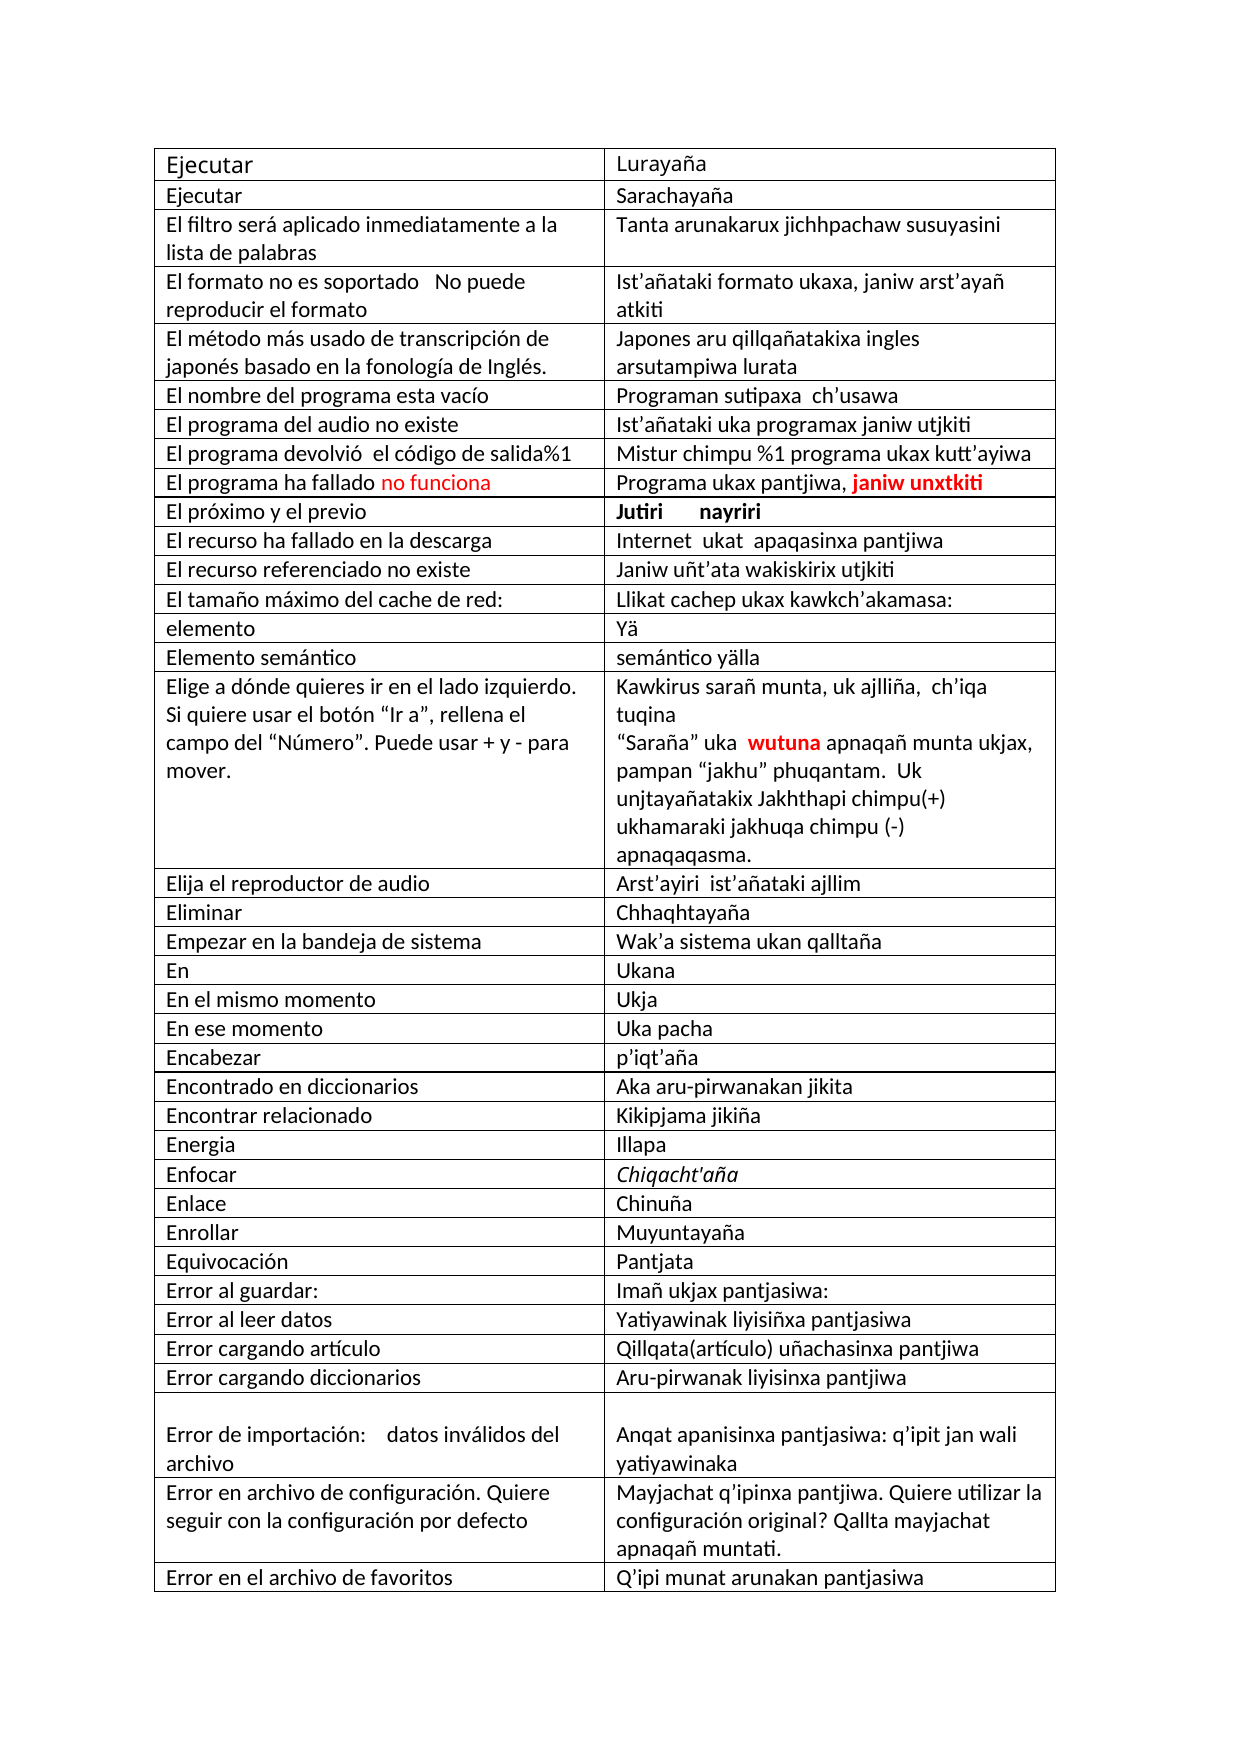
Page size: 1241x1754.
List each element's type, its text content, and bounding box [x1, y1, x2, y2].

table_cell elemento [155, 614, 604, 642]
table_cell Pantjata [605, 1247, 1055, 1275]
table_cell Elige a dónde quieres ir en el lado izquierdo. Si quiere usar el botón “Ir a”, rellena el campo del “Número”. Puede usar + y - para mover. [155, 672, 604, 868]
table_cell Error en el archivo de favoritos [155, 1563, 604, 1591]
table_cell Programa ukax pantjiwa, janiw unxtkiti [605, 469, 1055, 496]
table_cell Q’ipi munat arunakan pantjasiwa [605, 1563, 1055, 1591]
table_cell Error al leer datos [155, 1305, 604, 1333]
table_cell Error cargando diccionarios [155, 1364, 604, 1392]
table_cell Uka pacha [605, 1014, 1055, 1042]
table_cell Ist’añataki formato ukaxa, janiw arst’ayañ atkiti [605, 267, 1055, 323]
table_cell Enrollar [155, 1218, 604, 1246]
table_cell Ejecutar [155, 181, 604, 209]
table_cell Mistur chimpu %1 programa ukax kutt’ayiwa [605, 439, 1055, 467]
table_cell Anqat apanisinxa pantjasiwa: q’ipit jan wali yatiyawinaka [605, 1393, 1055, 1477]
table_cell Encabezar [155, 1044, 604, 1071]
table_cell Ist’añataki uka programax janiw utjkiti [605, 410, 1055, 438]
table_cell El programa devolvió el código de salida%1 [155, 439, 604, 467]
table_cell Yä [605, 614, 1055, 642]
table_cell Error en archivo de configuración. Quiere seguir con la configuración por defecto [155, 1478, 604, 1562]
table_cell Encontrado en diccionarios [155, 1073, 604, 1101]
table_cell Kawkirus sarañ munta, uk ajlliña, ch’iqa tuqina “Saraña” uka wutuna apnaqañ munta ukjax, pampan “jakhu” phuqantam. Uk unjtayañatakix Jakhthapi chimpu(+) ukhamaraki jakhuqa chimpu (-) apnaqaqasma. [605, 672, 1055, 868]
table_cell Error cargando artículo [155, 1335, 604, 1362]
table_cell El recurso ha fallado en la descarga [155, 527, 604, 554]
table_cell El recurso referenciado no existe [155, 556, 604, 584]
table_cell Programan sutipaxa ch’usawa [605, 381, 1055, 409]
table_cell Eliminar [155, 898, 604, 926]
table_cell Sarachayaña [605, 181, 1055, 209]
table_cell Llikat cachep ukax kawkch’akamasa: [605, 585, 1055, 613]
table_cell El método más usado de transcripción de japonés basado en la fonología de Inglés. [155, 324, 604, 380]
table_cell En [155, 956, 604, 984]
table_cell Tanta arunakarux jichhpachaw susuyasini [605, 210, 1055, 266]
table_cell Chhaqhtayaña [605, 898, 1055, 926]
table_cell Encontrar relacionado [155, 1102, 604, 1129]
table_cell El tamaño máximo del cache de red: [155, 585, 604, 613]
table_cell Mayjachat q’ipinxa pantjiwa. Quiere utilizar la configuración original? Qallta mayjachat apnaqañ muntati. [605, 1478, 1055, 1562]
table_cell El programa del audio no existe [155, 410, 604, 438]
table_cell Elemento semántico [155, 643, 604, 671]
table_cell Internet ukat apaqasinxa pantjiwa [605, 527, 1055, 554]
table_cell Chinuña [605, 1189, 1055, 1217]
table_cell Kikipjama jikiña [605, 1102, 1055, 1129]
table_cell Ukana [605, 956, 1055, 984]
table_cell Enlace [155, 1189, 604, 1217]
table_cell El próximo y el previo [155, 498, 604, 526]
table_cell Aru-pirwanak liyisinxa pantjiwa [605, 1364, 1055, 1392]
table_cell Energia [155, 1131, 604, 1159]
table_cell Error de importación: datos inválidos del archivo [155, 1393, 604, 1477]
table_cell Muyuntayaña [605, 1218, 1055, 1246]
table_cell Yatiyawinak liyisiñxa pantjasiwa [605, 1305, 1055, 1333]
table_cell El nombre del programa esta vacío [155, 381, 604, 409]
table_cell Equivocación [155, 1247, 604, 1275]
table_cell semántico yälla [605, 643, 1055, 671]
table_cell En ese momento [155, 1014, 604, 1042]
table_cell Qillqata(artículo) uñachasinxa pantjiwa [605, 1335, 1055, 1362]
table_cell Arst’ayiri ist’añataki ajllim [605, 869, 1055, 897]
table_cell En el mismo momento [155, 985, 604, 1013]
table_cell Jutiri nayriri [605, 498, 1055, 526]
table_cell El formato no es soportado No puede reproducir el formato [155, 267, 604, 323]
table_cell Enfocar [155, 1160, 604, 1188]
table_cell El programa ha fallado no funciona [155, 469, 604, 496]
table_cell p’iqt’aña [605, 1044, 1055, 1071]
table_cell Chiqacht'aña [605, 1160, 1055, 1188]
table_cell El filtro será aplicado inmediatamente a la lista de palabras [155, 210, 604, 266]
table_cell Error al guardar: [155, 1276, 604, 1304]
table_cell Lurayaña [605, 149, 1055, 180]
table_cell Imañ ukjax pantjasiwa: [605, 1276, 1055, 1304]
table_cell Ukja [605, 985, 1055, 1013]
table_cell Ejecutar [155, 149, 604, 180]
table_cell Aka aru-pirwanakan jikita [605, 1073, 1055, 1101]
table_cell Illapa [605, 1131, 1055, 1159]
table_cell Japones aru qillqañatakixa ingles arsutampiwa lurata [605, 324, 1055, 380]
table_cell Wak’a sistema ukan qalltaña [605, 927, 1055, 955]
table_cell Empezar en la bandeja de sistema [155, 927, 604, 955]
table_cell Elija el reproductor de audio [155, 869, 604, 897]
table_cell Janiw uñt’ata wakiskirix utjkiti [605, 556, 1055, 584]
